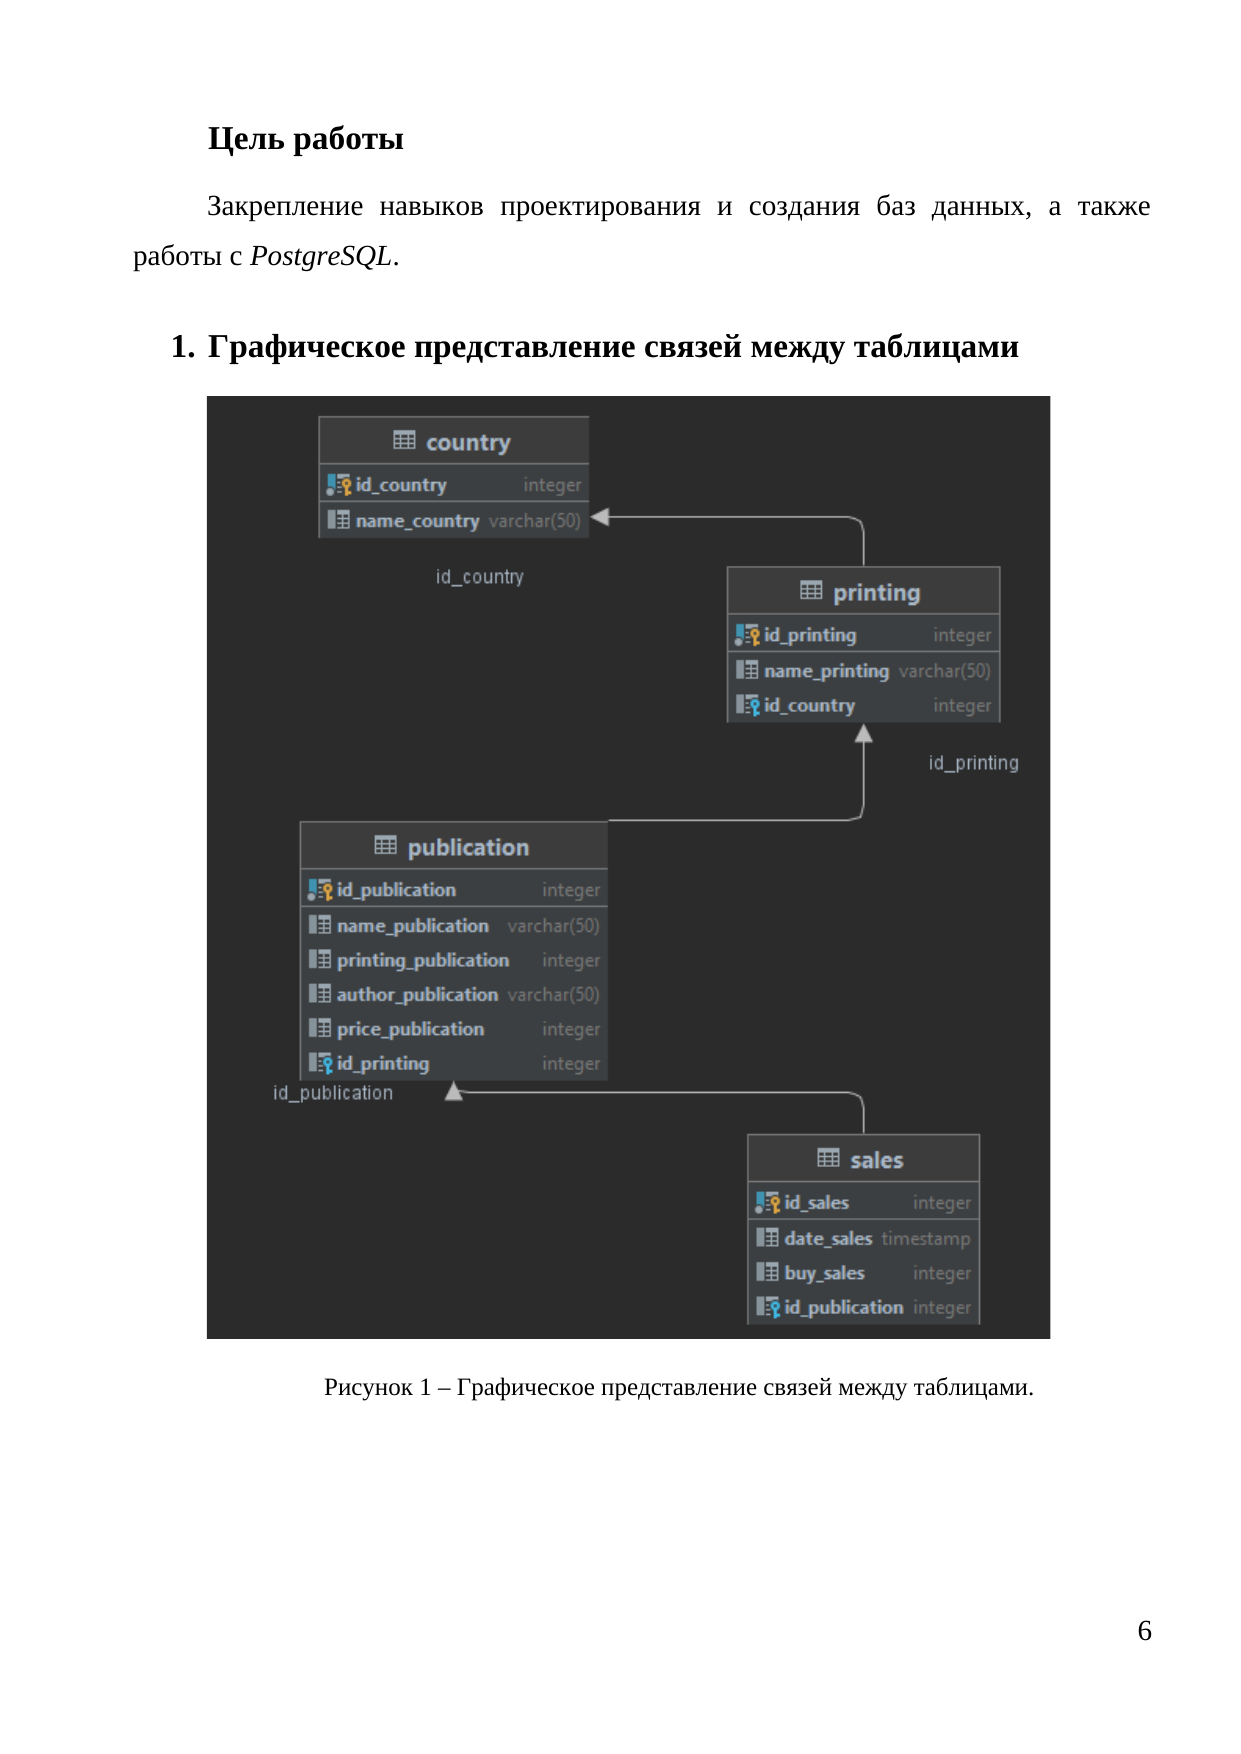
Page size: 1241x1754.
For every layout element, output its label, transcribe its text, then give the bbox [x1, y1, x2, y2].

subtitle Цель работы [208, 118, 1152, 156]
text Рисунок 1 – Графическое представление связей между таблицами. [133, 1372, 1152, 1401]
subtitle Графическое представление связей между таблицами [170, 326, 1152, 364]
text Закрепление навыков проектирования и создания баз данных, а также работы с PostgreSQL. [133, 188, 1152, 272]
picture [206, 396, 1051, 1339]
